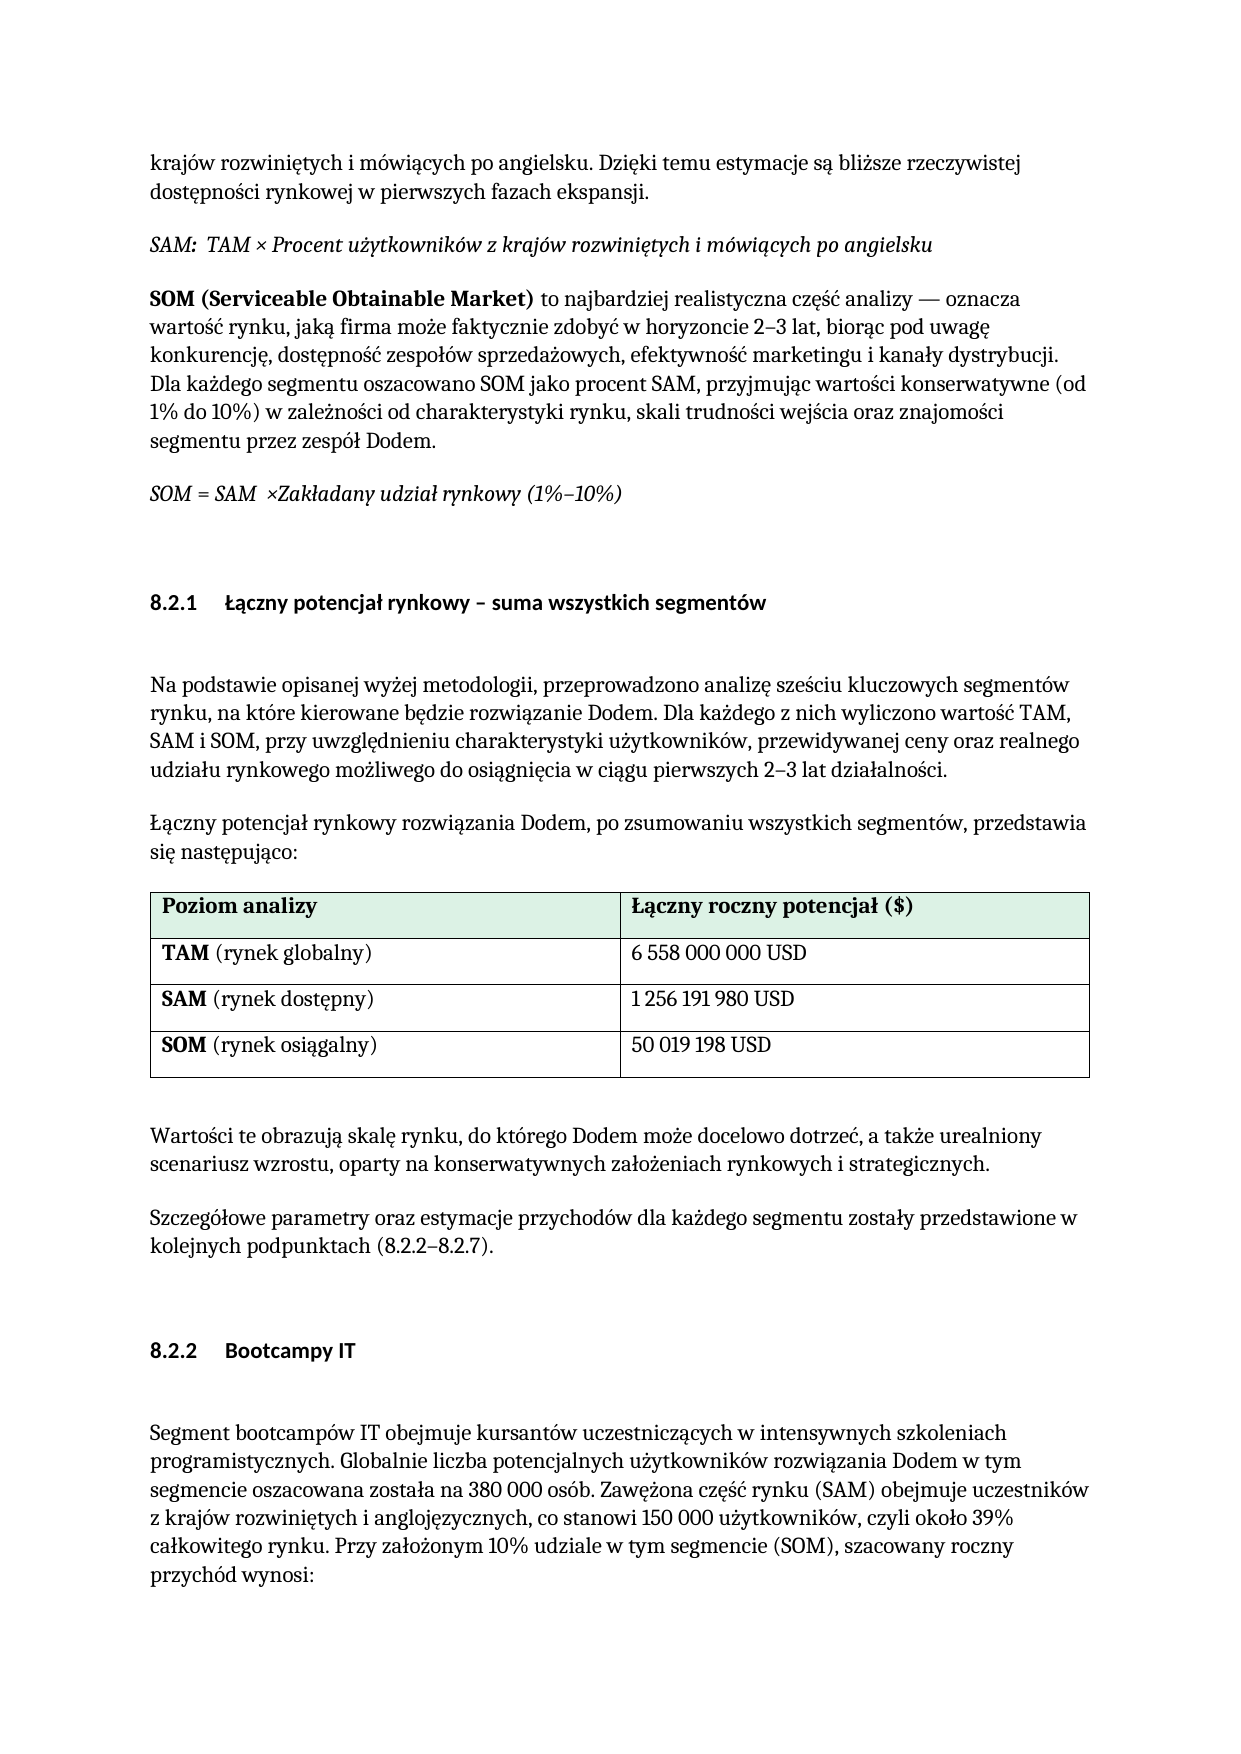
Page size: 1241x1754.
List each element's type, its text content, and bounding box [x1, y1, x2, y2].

text SAM: TAM × Procent użytkowników z krajów rozwiniętych i mówiących po angielsku [150, 232, 1090, 258]
table_header Łączny roczny potencjał ($) [621, 893, 1089, 938]
table_cell 6 558 000 000 USD [621, 939, 1089, 984]
table_cell 1 256 191 980 USD [621, 985, 1089, 1031]
text Łączny potencjał rynkowy rozwiązania Dodem, po zsumowaniu wszystkich segmentów, przedstawia się następująco: [150, 810, 1090, 865]
text SOM = SAM ×Zakładany udział rynkowy (1%–10%) [150, 481, 1090, 507]
table_cell SOM (rynek osiągalny) [151, 1032, 620, 1077]
text Szczegółowe parametry oraz estymacje przychodów dla każdego segmentu zostały przedstawione w kolejnych podpunktach (8.2.2–8.2.7). [150, 1205, 1090, 1259]
subtitle Bootcampy IT [150, 1336, 1090, 1364]
subtitle Łączny potencjał rynkowy – suma wszystkich segmentów [150, 588, 1090, 616]
text Segment bootcampów IT obejmuje kursantów uczestniczących w intensywnych szkoleniach programistycznych. Globalnie liczba potencjalnych użytkowników rozwiązania Dodem w tym segmencie oszacowana została na 380 000 osób. Zawężona część rynku (SAM) obejmuje uczestników z krajów rozwiniętych i anglojęzycznych, co stanowi 150 000 użytkowników, czyli około 39% całkowitego rynku. Przy założonym 10% udziale w tym segmencie (SOM), szacowany roczny przychód wynosi: [150, 1419, 1090, 1588]
table_header Poziom analizy [151, 893, 620, 938]
text Wartości te obrazują skalę rynku, do którego Dodem może docelowo dotrzeć, a także urealniony scenariusz wzrostu, oparty na konserwatywnych założeniach rynkowych i strategicznych. [150, 1123, 1090, 1178]
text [150, 150, 1090, 205]
table_cell TAM (rynek globalny) [151, 939, 620, 984]
table_cell SAM (rynek dostępny) [151, 985, 620, 1031]
table_cell 50 019 198 USD [621, 1032, 1089, 1077]
text Na podstawie opisanej wyżej metodologii, przeprowadzono analizę sześciu kluczowych segmentów rynku, na które kierowane będzie rozwiązanie Dodem. Dla każdego z nich wyliczono wartość TAM, SAM i SOM, przy uwzględnieniu charakterystyki użytkowników, przewidywanej ceny oraz realnego udziału rynkowego możliwego do osiągnięcia w ciągu pierwszych 2–3 lat działalności. [150, 671, 1090, 783]
text SOM (Serviceable Obtainable Market) to najbardziej realistyczna część analizy — oznacza wartość rynku, jaką firma może faktycznie zdobyć w horyzoncie 2–3 lat, biorąc pod uwagę konkurencję, dostępność zespołów sprzedażowych, efektywność marketingu i kanały dystrybucji. Dla każdego segmentu oszacowano SOM jako procent SAM, przyjmując wartości konserwatywne (od 1% do 10%) w zależności od charakterystyki rynku, skali trudności wejścia oraz znajomości segmentu przez zespół Dodem. [150, 285, 1090, 454]
